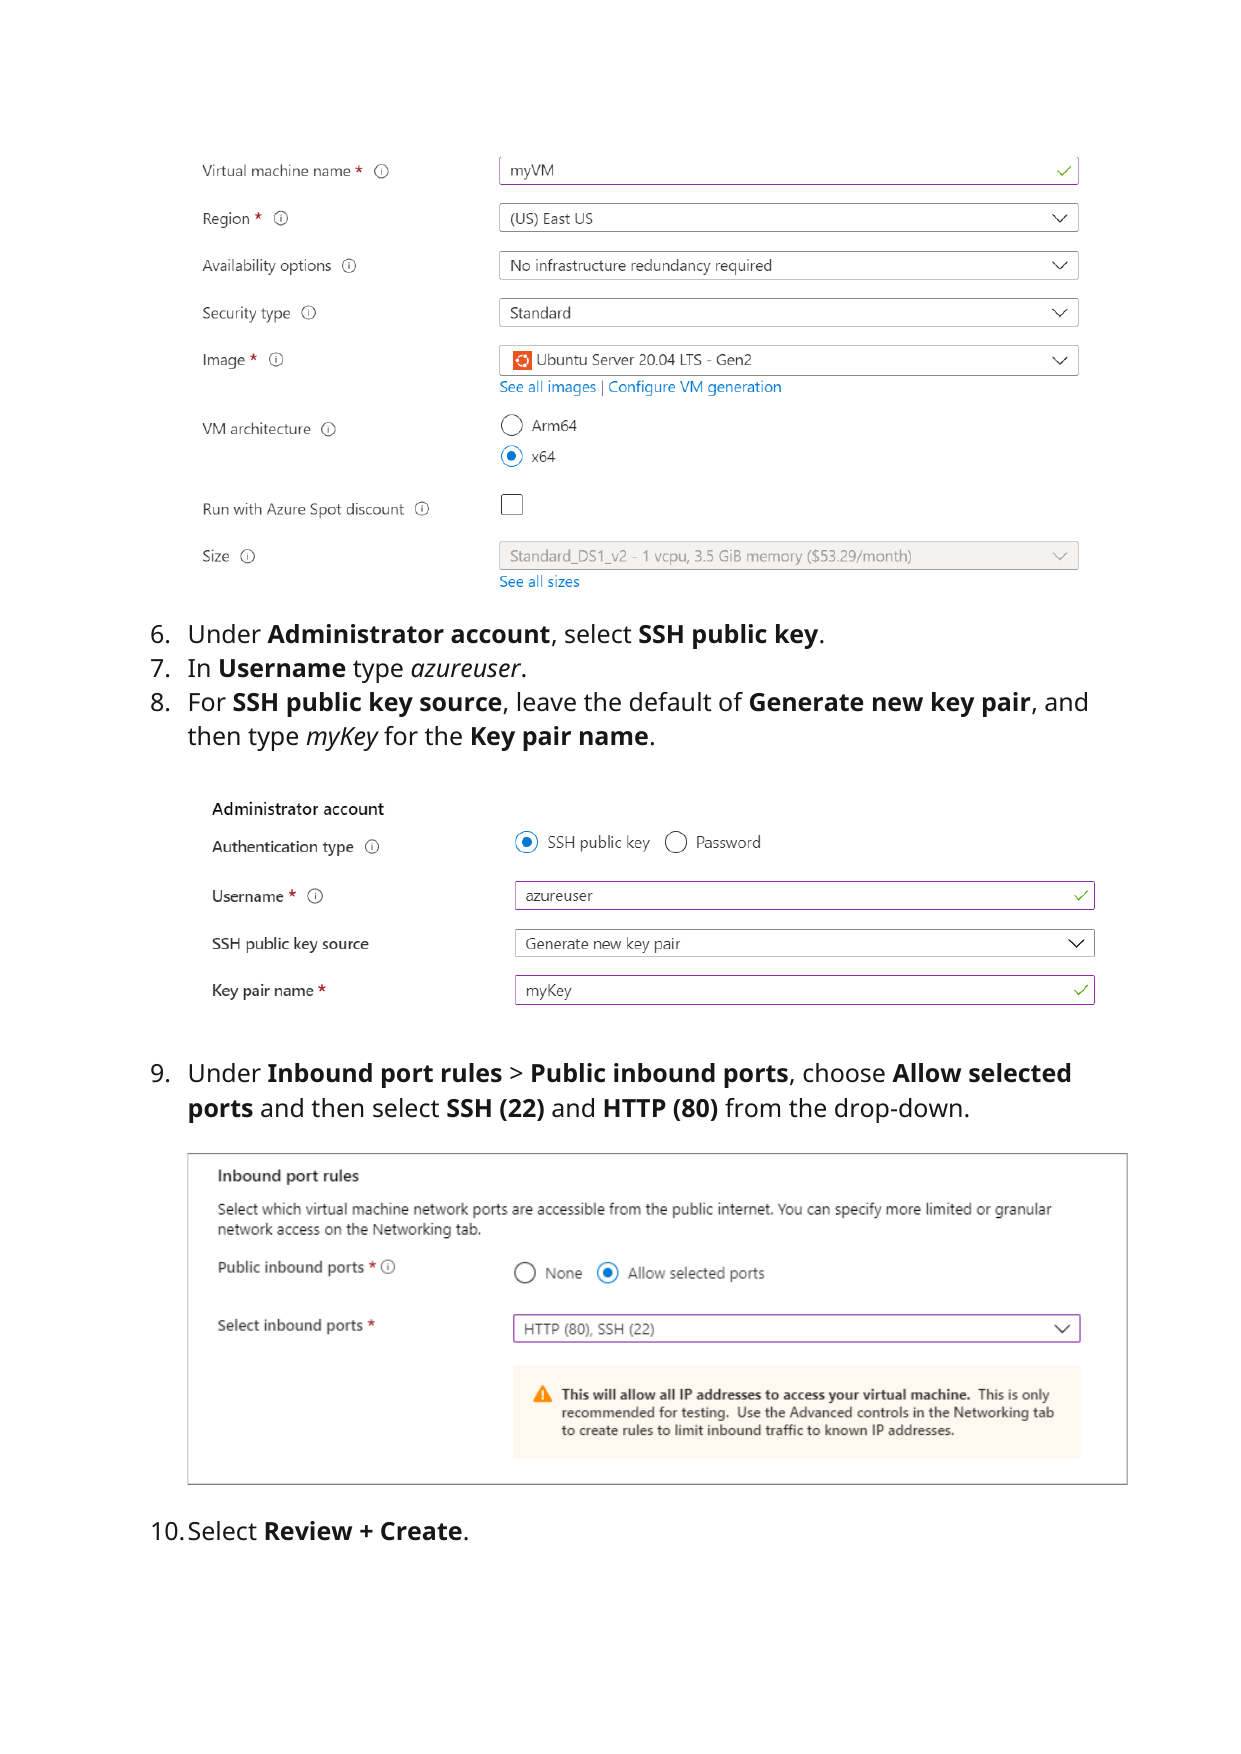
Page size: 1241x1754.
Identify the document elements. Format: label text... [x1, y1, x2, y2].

picture [187, 782, 1128, 1027]
picture [187, 150, 1128, 588]
list In Username type azureuser. [150, 651, 1090, 685]
list Under Inbound port rules > Public inbound ports, choose Allow selected ports and then select SSH (22) and HTTP (80) from the drop-down. [150, 1056, 1090, 1124]
list For SSH public key source, leave the default of Generate new key pair, and then type myKey for the Key pair name. [150, 685, 1090, 753]
list Select Review + Create. [150, 1513, 1090, 1547]
list Under Administrator account, select SSH public key. [150, 617, 1090, 651]
picture [187, 1153, 1128, 1485]
